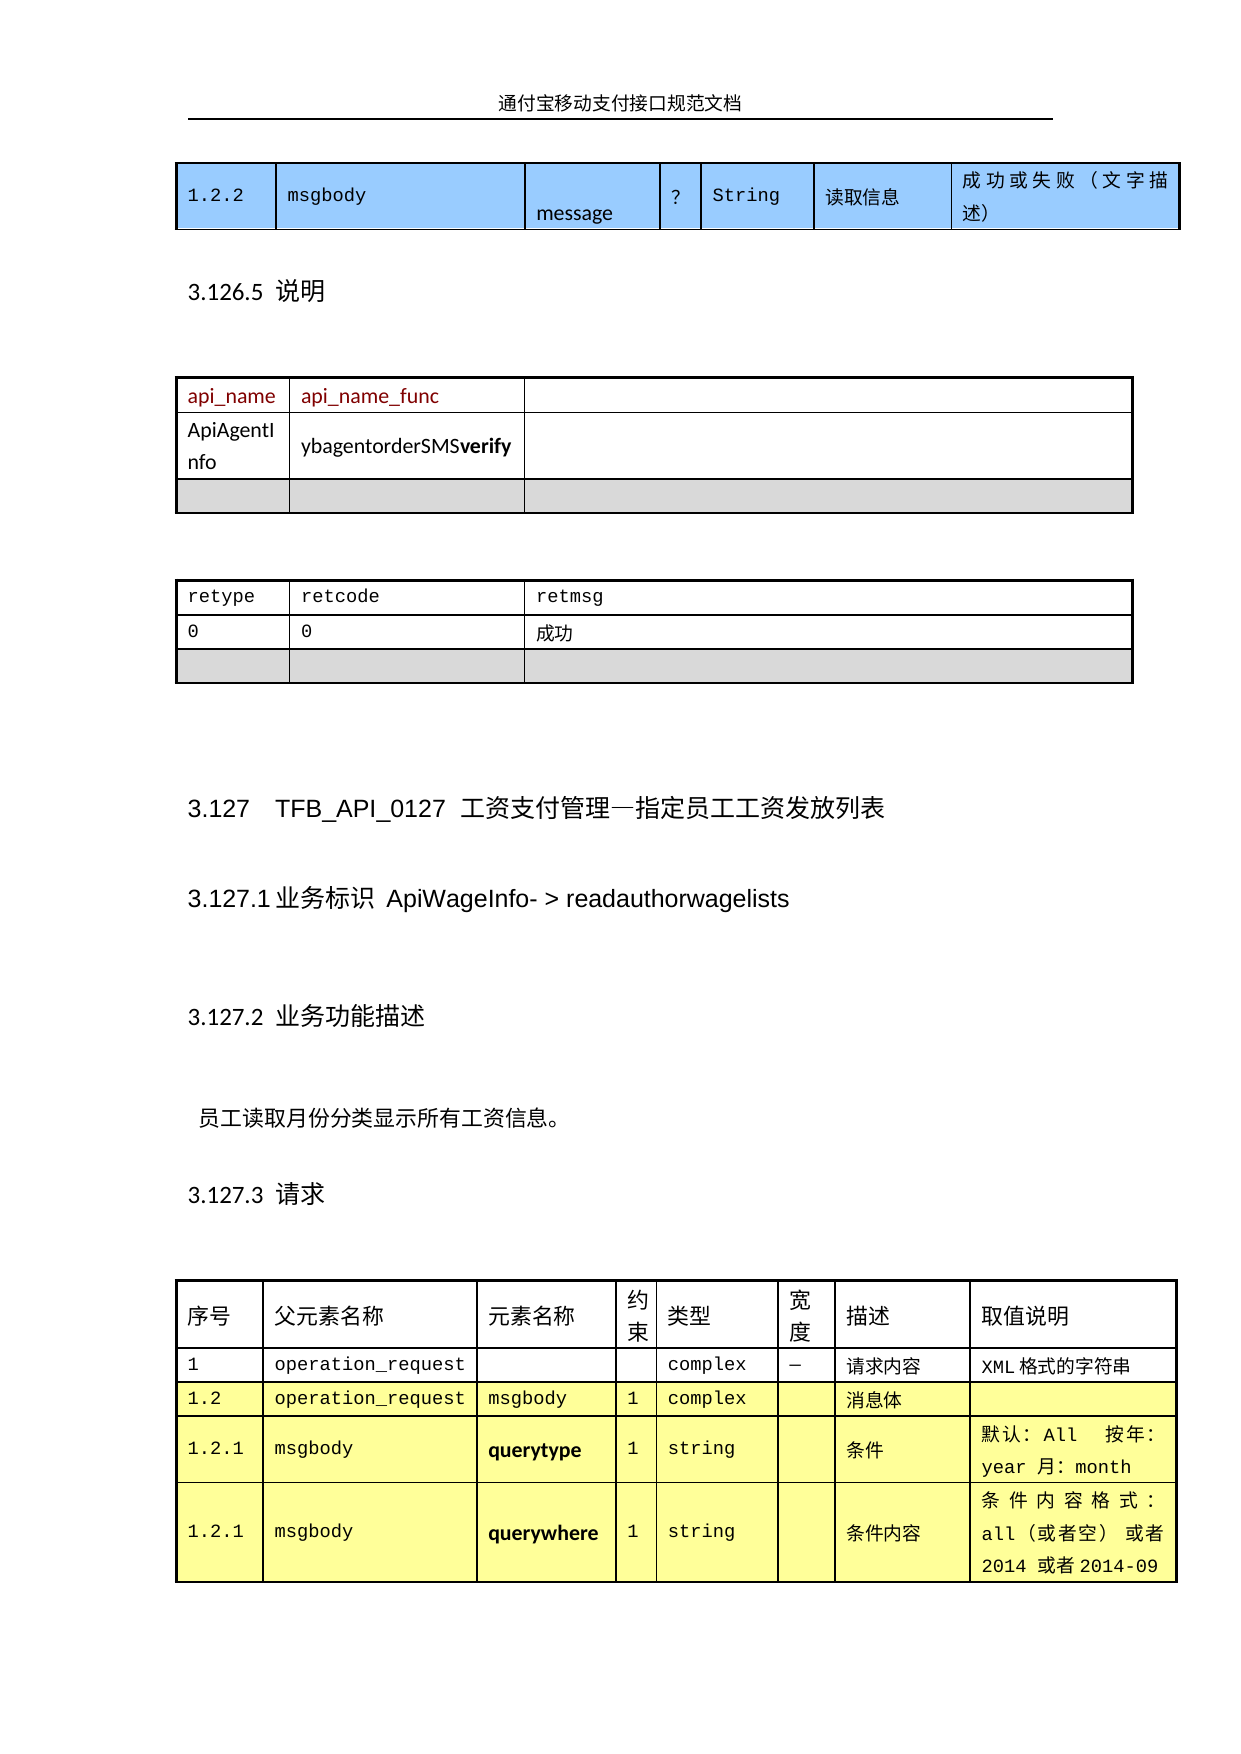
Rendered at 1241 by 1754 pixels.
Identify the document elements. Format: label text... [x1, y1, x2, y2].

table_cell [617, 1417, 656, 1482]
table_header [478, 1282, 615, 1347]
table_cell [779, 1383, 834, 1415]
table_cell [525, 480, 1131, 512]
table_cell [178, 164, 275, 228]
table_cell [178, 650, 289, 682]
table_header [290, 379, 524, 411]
subtitle 说明 [187, 257, 1053, 322]
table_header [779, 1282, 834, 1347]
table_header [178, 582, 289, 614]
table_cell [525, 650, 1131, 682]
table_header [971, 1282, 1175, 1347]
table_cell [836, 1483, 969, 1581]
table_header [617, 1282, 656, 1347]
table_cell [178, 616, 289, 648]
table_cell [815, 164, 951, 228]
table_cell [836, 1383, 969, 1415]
subtitle 业务功能描述 [187, 982, 1053, 1047]
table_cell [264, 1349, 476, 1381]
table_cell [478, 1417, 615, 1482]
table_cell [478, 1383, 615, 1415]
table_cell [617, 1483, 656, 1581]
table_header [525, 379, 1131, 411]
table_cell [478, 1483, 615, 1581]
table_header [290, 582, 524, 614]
subtitle TFB_API_0127 工资支付管理—指定员工工资发放列表 [187, 774, 1053, 839]
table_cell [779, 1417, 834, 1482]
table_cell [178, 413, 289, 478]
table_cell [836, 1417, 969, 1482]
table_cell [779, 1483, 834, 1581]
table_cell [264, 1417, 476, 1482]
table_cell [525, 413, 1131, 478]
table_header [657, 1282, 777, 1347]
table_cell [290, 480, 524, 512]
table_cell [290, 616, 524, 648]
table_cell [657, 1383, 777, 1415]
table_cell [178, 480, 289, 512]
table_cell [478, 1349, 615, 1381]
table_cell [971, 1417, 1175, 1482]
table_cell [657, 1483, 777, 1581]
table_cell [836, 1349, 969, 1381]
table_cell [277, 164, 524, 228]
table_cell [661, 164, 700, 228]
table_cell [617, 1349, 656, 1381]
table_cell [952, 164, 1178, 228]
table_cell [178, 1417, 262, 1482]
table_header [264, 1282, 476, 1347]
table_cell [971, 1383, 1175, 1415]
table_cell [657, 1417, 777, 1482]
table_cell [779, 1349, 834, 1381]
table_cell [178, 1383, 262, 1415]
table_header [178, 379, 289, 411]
subtitle 请求 [187, 1161, 1053, 1226]
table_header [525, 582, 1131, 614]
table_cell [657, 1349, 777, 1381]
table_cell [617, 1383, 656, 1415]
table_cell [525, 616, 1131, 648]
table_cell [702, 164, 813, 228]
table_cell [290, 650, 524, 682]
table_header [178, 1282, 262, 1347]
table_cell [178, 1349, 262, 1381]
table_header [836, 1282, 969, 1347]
subtitle 业务标识 ApiWageInfo- > readauthorwagelists [187, 864, 1053, 929]
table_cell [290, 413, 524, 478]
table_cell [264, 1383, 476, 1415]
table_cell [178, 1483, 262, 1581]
text 员工读取月份分类显示所有工资信息。 [187, 1101, 1053, 1133]
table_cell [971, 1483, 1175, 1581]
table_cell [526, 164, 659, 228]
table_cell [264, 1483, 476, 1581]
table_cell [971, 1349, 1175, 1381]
